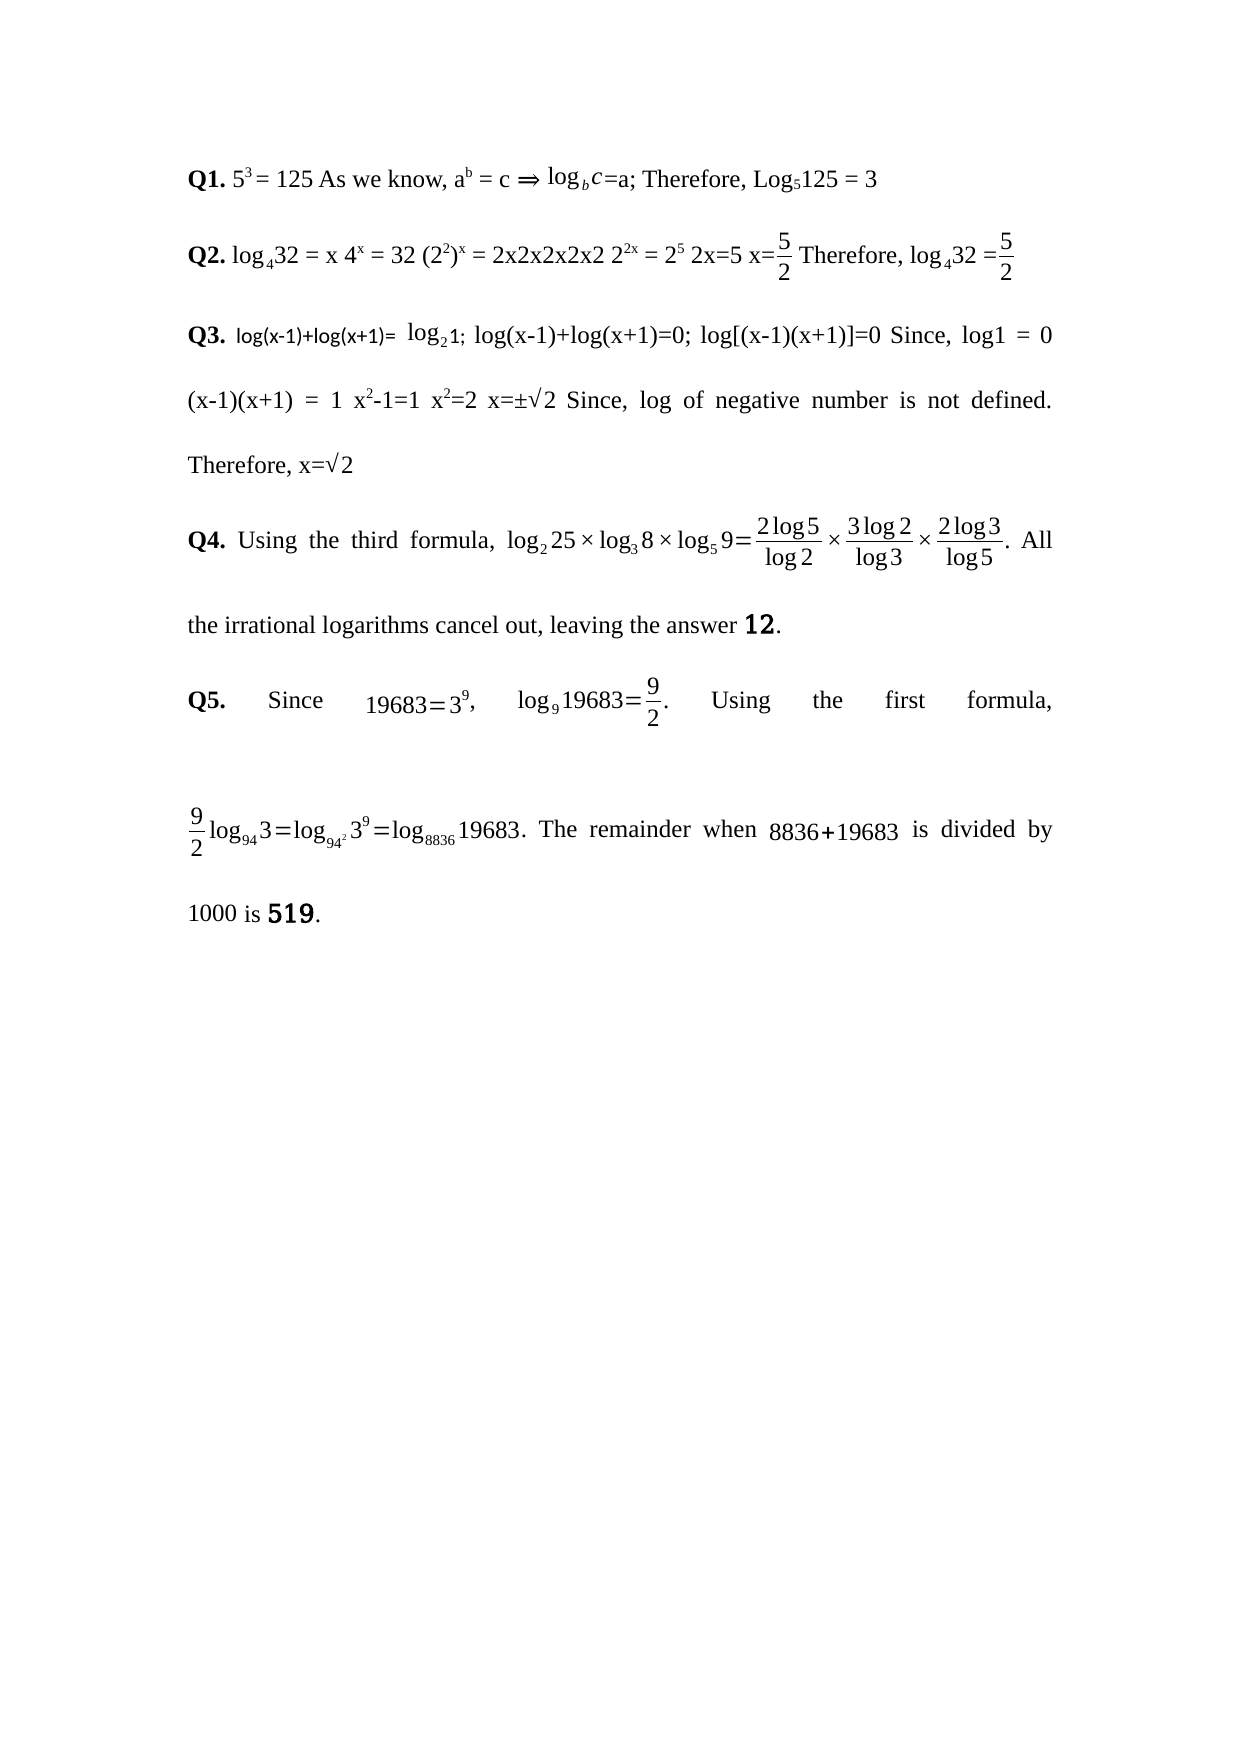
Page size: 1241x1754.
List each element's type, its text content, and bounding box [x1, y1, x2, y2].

text Q1. 53 = 125 As we know, ab = c ⇒ =a; Therefore, Log5125 = 3 [187, 162, 1053, 194]
text Q3. log(x-1)+log(x+1)= 1; log(x-1)+log(x+1)=0; log[(x-1)(x+1)]=0 Since, log1 = 0 (x-1)(x+1) = 1 x2-1=1 x2=2 x=±2 Since, log of negative number is not defined. Therefore, x=2 [187, 318, 1053, 481]
text Q5. Since , . Using the first formula, . The remainder when is divided by is 519. [187, 670, 1053, 930]
text Q2. 32 = x 4x = 32 (22)x = 2x2x2x2x2 22x = 25 2x=5 x= Therefore, 32 = [187, 225, 1053, 290]
text Q4. Using the third formula, . All the irrational logarithms cancel out, leaving the answer 12. [187, 510, 1053, 640]
